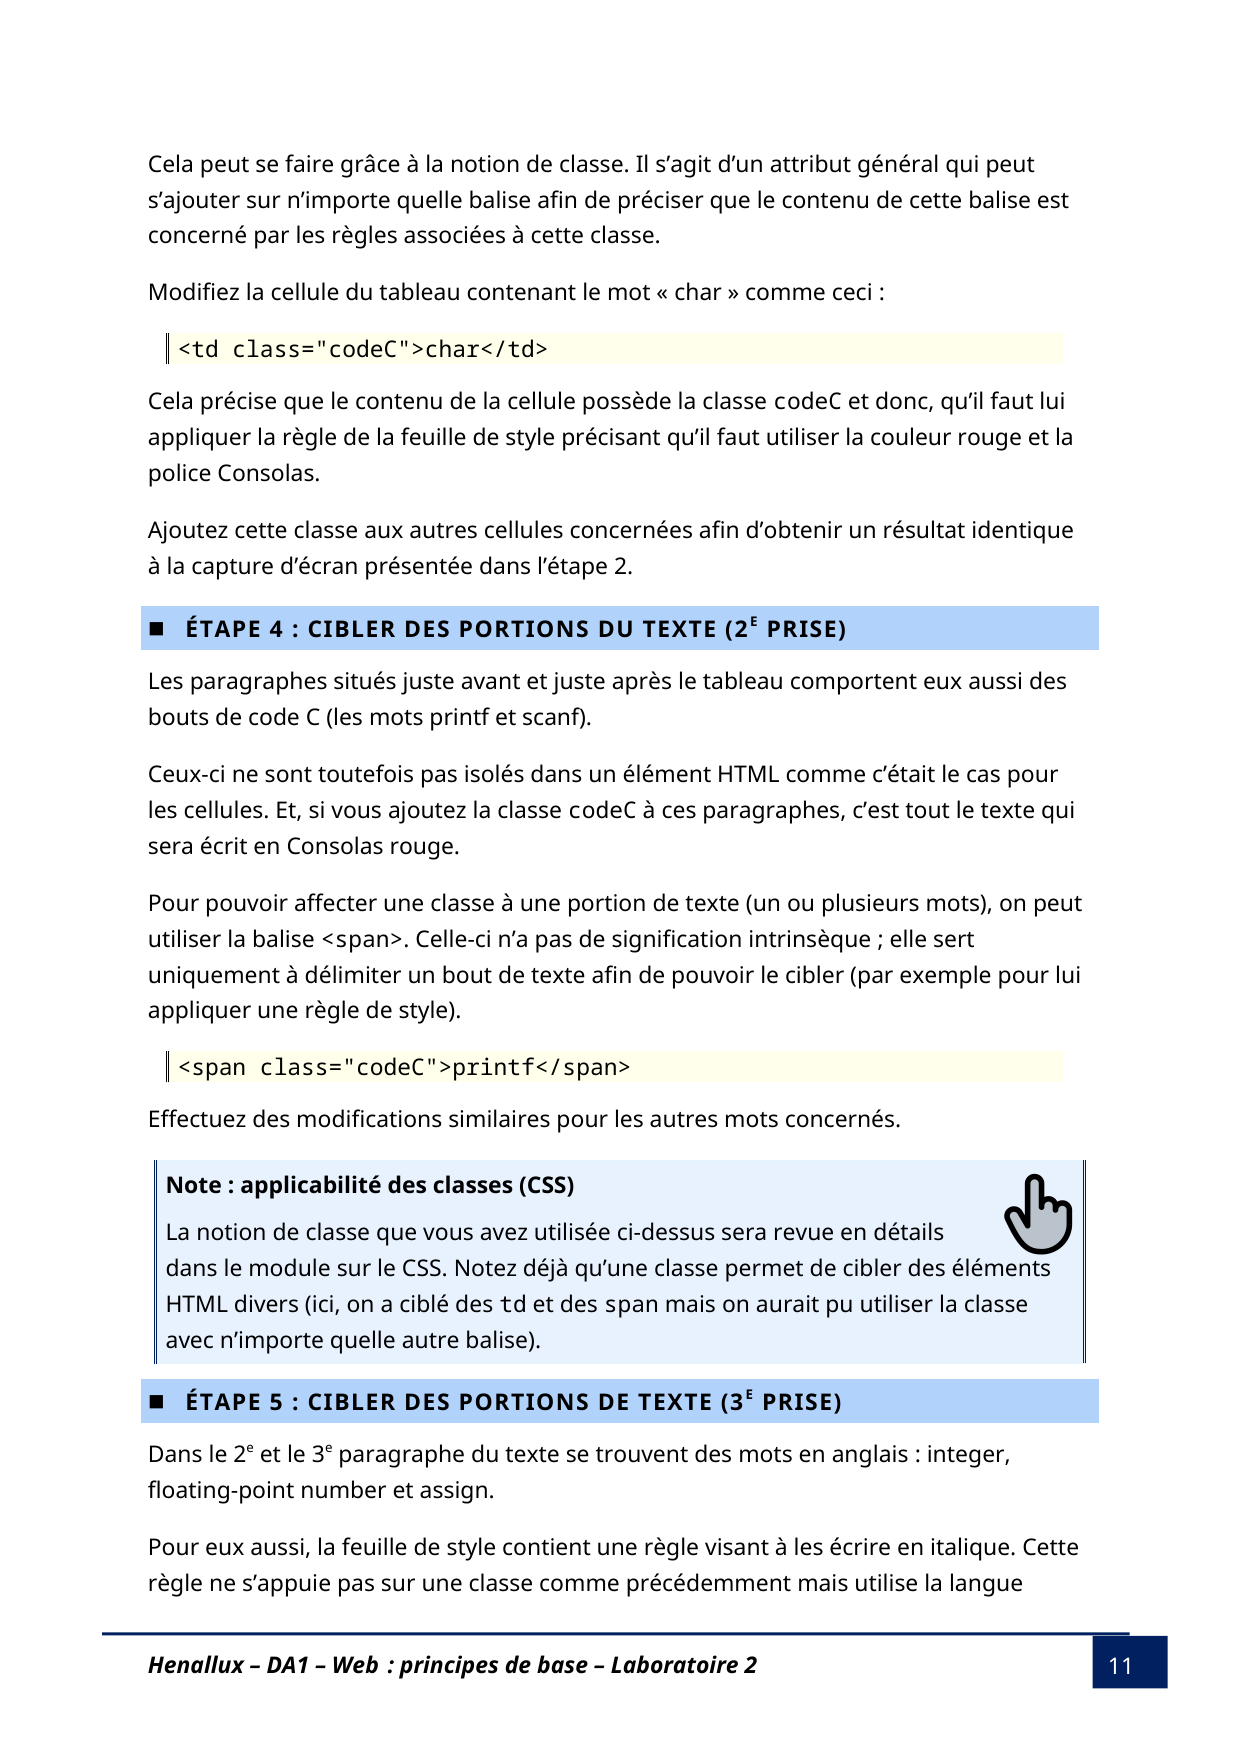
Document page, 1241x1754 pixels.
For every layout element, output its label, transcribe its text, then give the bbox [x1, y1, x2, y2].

text Effectuez des modifications similaires pour les autres mots concernés. [148, 1103, 1093, 1134]
text Ajoutez cette classe aux autres cellules concernées afin d’obtenir un résultat identique à la capture d’écran présentée dans l’étape 2. [148, 514, 1093, 581]
text La notion de classe que vous avez utilisée ci-dessus sera revue en détails dans le module sur le CSS. Notez déjà qu’une classe permet de cibler des éléments HTML divers (ici, on a ciblé des td et des span mais on aurait pu utiliser la classe avec n’importe quelle autre balise). [157, 1206, 1083, 1363]
text Modifiez la cellule du tableau contenant le mot « char » comme ceci : [148, 276, 1093, 307]
text Note : applicabilité des classes (CSS) [157, 1161, 1083, 1201]
subtitle Étape 5 : cibler des portions de texte (3e prise) [148, 1386, 1093, 1417]
text Cela précise que le contenu de la cellule possède la classe codeC et donc, qu’il faut lui appliquer la règle de la feuille de style précisant qu’il faut utiliser la couleur rouge et la police Consolas. [148, 385, 1093, 488]
picture [997, 1171, 1086, 1260]
text <span class="codeC">printf</span> [169, 1051, 1063, 1082]
text Dans le 2e et le 3e paragraphe du texte se trouvent des mots en anglais : integer, floating-point number et assign. [148, 1438, 1093, 1505]
text Cela peut se faire grâce à la notion de classe. Il s’agit d’un attribut général qui peut s’ajouter sur n’importe quelle balise afin de préciser que le contenu de cette balise est concerné par les règles associées à cette classe. [148, 148, 1093, 251]
text Les paragraphes situés juste avant et juste après le tableau comportent eux aussi des bouts de code C (les mots printf et scanf). [148, 665, 1093, 732]
text <td class="codeC">char</td> [169, 333, 1063, 364]
text Pour pouvoir affecter une classe à une portion de texte (un ou plusieurs mots), on peut utiliser la balise <span>. Celle-ci n’a pas de signification intrinsèque ; elle sert uniquement à délimiter un bout de texte afin de pouvoir le cibler (par exemple pour lui appliquer une règle de style). [148, 887, 1093, 1026]
subtitle Étape 4 : cibler des portions du texte (2e prise) [148, 613, 1093, 644]
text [148, 1531, 1093, 1598]
text Ceux-ci ne sont toutefois pas isolés dans un élément HTML comme c’était le cas pour les cellules. Et, si vous ajoutez la classe codeC à ces paragraphes, c’est tout le texte qui sera écrit en Consolas rouge. [148, 758, 1093, 861]
